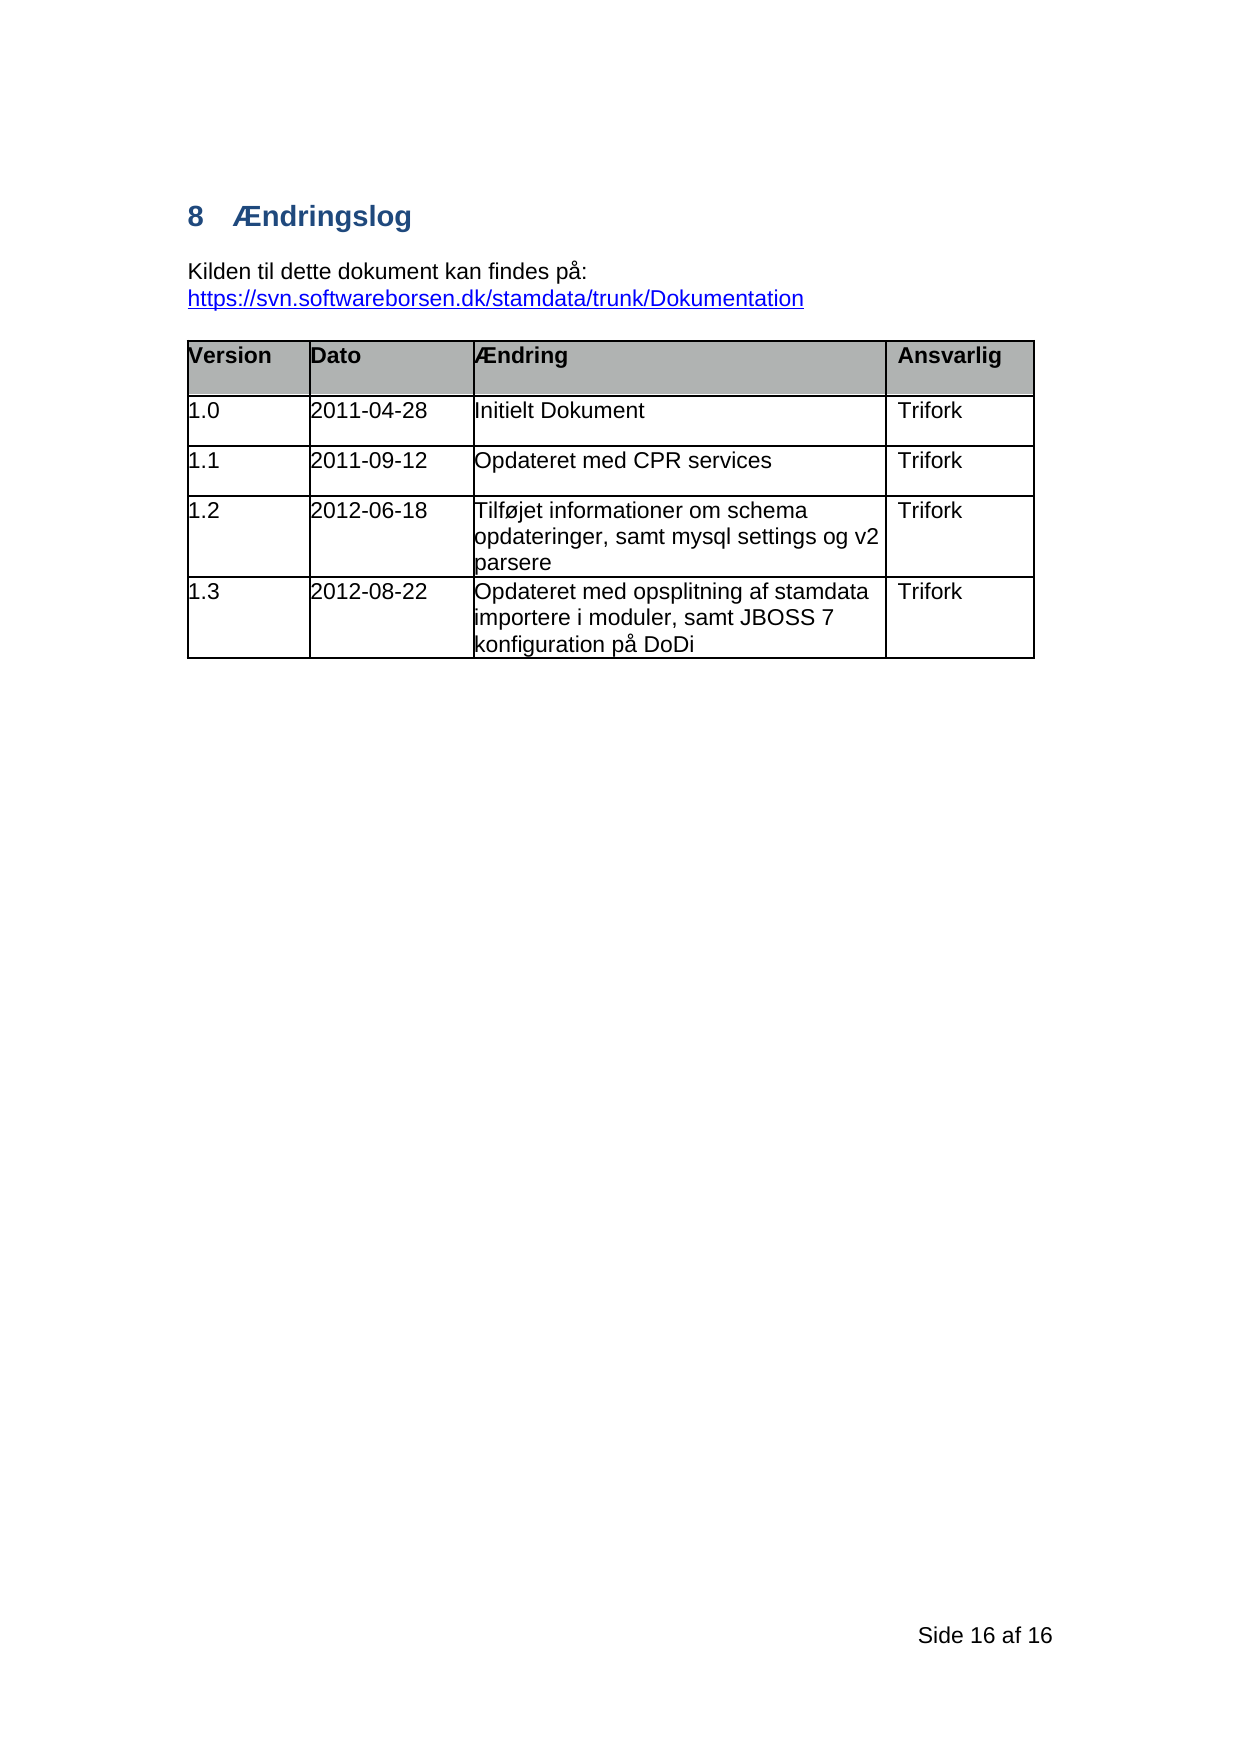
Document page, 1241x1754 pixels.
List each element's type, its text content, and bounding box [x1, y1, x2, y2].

text Kilden til dette dokument kan findes på: [187, 258, 1053, 285]
table_cell 2011-04-28 [311, 397, 473, 444]
table_cell 1.1 [189, 447, 309, 494]
table_cell Initielt Dokument [475, 397, 885, 444]
table_cell 1.2 [189, 497, 309, 576]
table_cell Trifork [887, 397, 1033, 444]
text https://svn.softwareborsen.dk/stamdata/trunk/Dokumentation [187, 285, 1053, 311]
table_cell 1.3 [189, 578, 309, 657]
table_cell 2012-08-22 [311, 578, 473, 657]
table_header Ændring [475, 342, 885, 394]
table_header Dato [311, 342, 473, 394]
table_cell 1.0 [189, 397, 309, 444]
table_cell 2012-06-18 [311, 497, 473, 576]
table_cell Opdateret med opsplitning af stamdata importere i moduler, samt JBOSS 7 konfiguration på DoDi [475, 578, 885, 657]
table_cell Tilføjet informationer om schema opdateringer, samt mysql settings og v2 parsere [475, 497, 885, 576]
table_header Version [189, 342, 309, 394]
table_cell 2011-09-12 [311, 447, 473, 494]
table_cell Opdateret med CPR services [475, 447, 885, 494]
table_cell Trifork [887, 497, 1033, 576]
subtitle Ændringslog [187, 200, 1053, 233]
table_header Ansvarlig [887, 342, 1033, 394]
table_cell Trifork [887, 578, 1033, 657]
table_cell Trifork [887, 447, 1033, 494]
